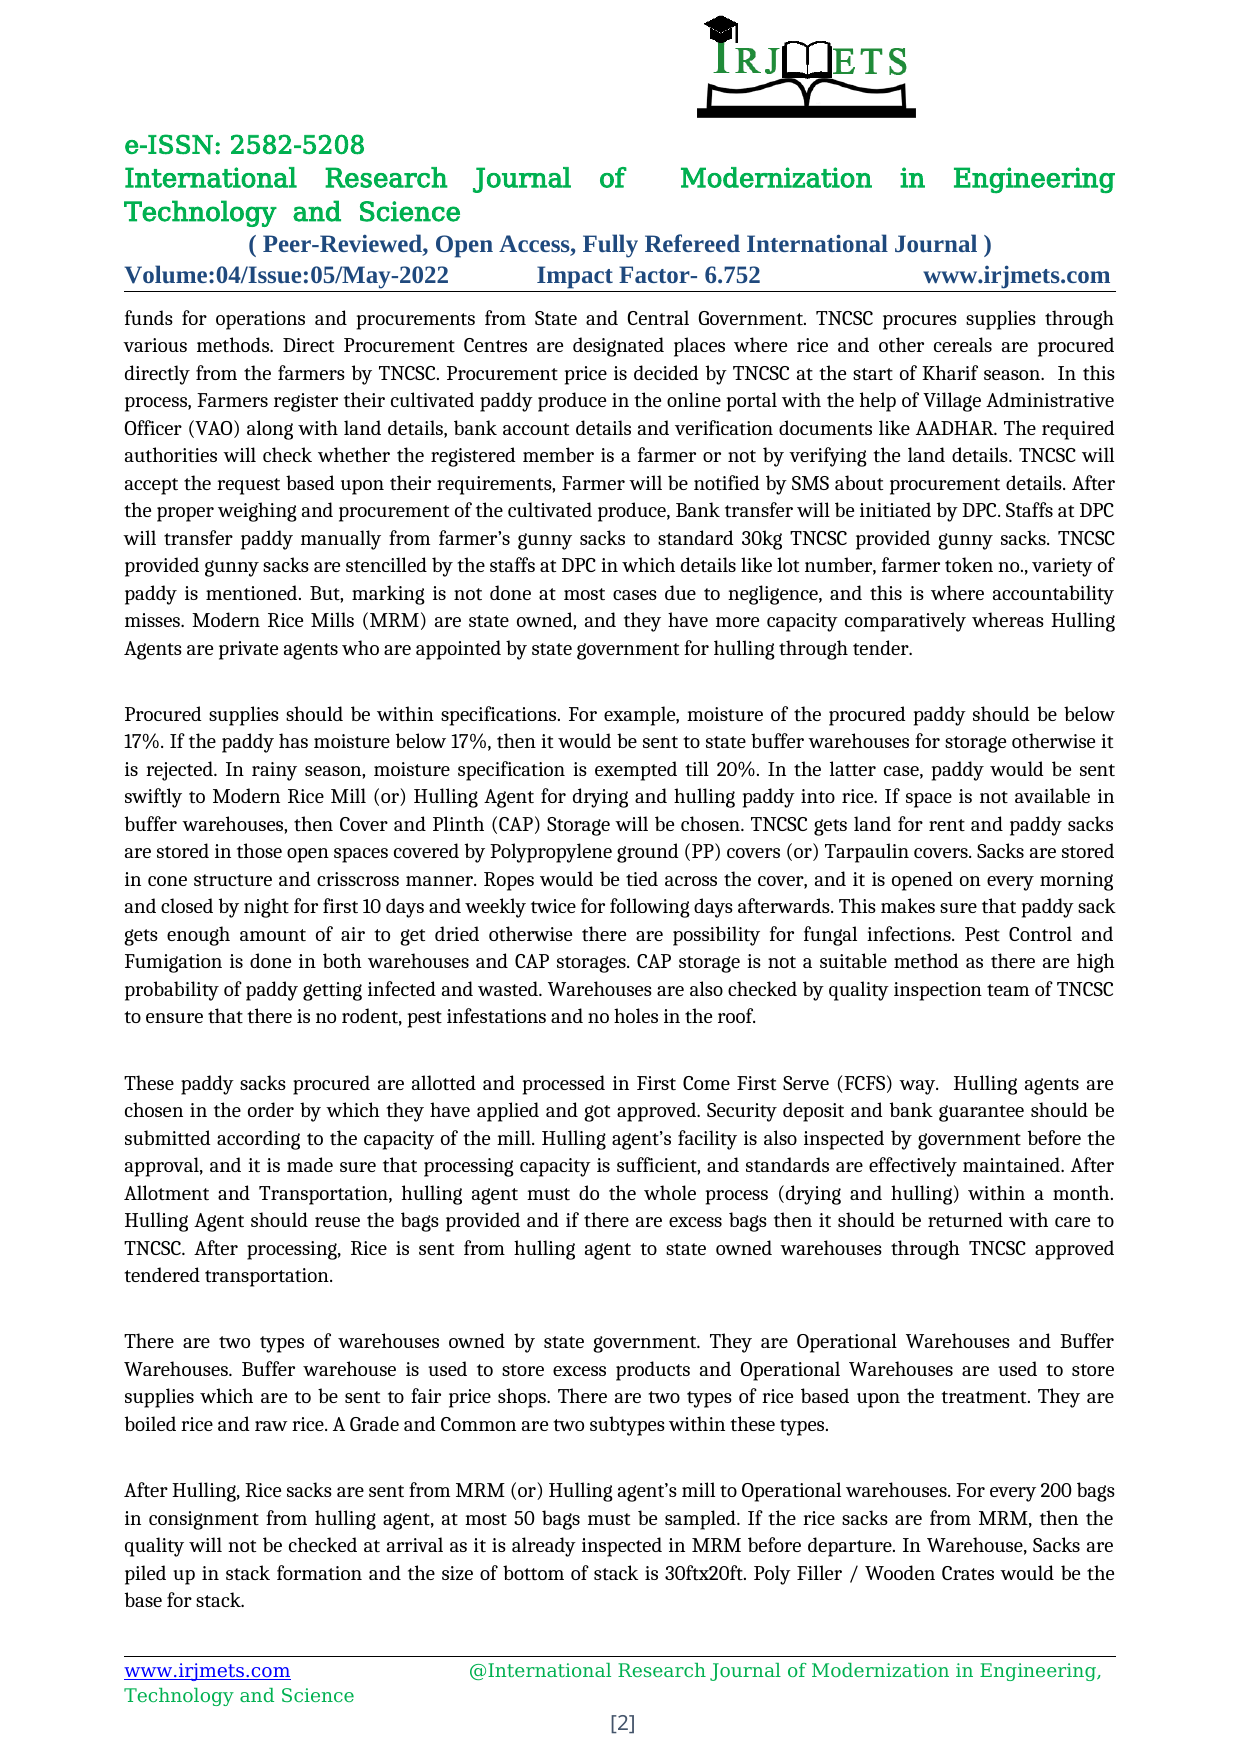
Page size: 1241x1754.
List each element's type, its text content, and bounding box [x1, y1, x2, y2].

text There are two types of warehouses owned by state government. They are Operational Warehouses and Buffer Warehouses. Buffer warehouse is used to store excess products and Operational Warehouses are used to store supplies which are to be sent to fair price shops. There are two types of rice based upon the treatment. They are boiled rice and raw rice. A Grade and Common are two subtypes within these types. [124, 1330, 1116, 1436]
text These paddy sacks procured are allotted and processed in First Come First Serve (FCFS) way. Hulling agents are chosen in the order by which they have applied and got approved. Security deposit and bank guarantee should be submitted according to the capacity of the mill. Hulling agent’s facility is also inspected by government before the approval, and it is made sure that processing capacity is sufficient, and standards are effectively maintained. After Allotment and Transportation, hulling agent must do the whole process (drying and hulling) within a month. Hulling Agent should reuse the bags provided and if there are excess bags then it should be returned with care to TNCSC. After processing, Rice is sent from hulling agent to state owned warehouses through TNCSC approved tendered transportation. [124, 1071, 1116, 1288]
text Procured supplies should be within specifications. For example, moisture of the procured paddy should be below 17%. If the paddy has moisture below 17%, then it would be sent to state buffer warehouses for storage otherwise it is rejected. In rainy season, moisture specification is exempted till 20%. In the latter case, paddy would be sent swiftly to Modern Rice Mill (or) Hulling Agent for drying and hulling paddy into rice. If space is not available in buffer warehouses, then Cover and Plinth (CAP) Storage will be chosen. TNCSC gets land for rent and paddy sacks are stored in those open spaces covered by Polypropylene ground (PP) covers (or) Tarpaulin covers. Sacks are stored in cone structure and crisscross manner. Ropes would be tied across the cover, and it is opened on every morning and closed by night for first 10 days and weekly twice for following days afterwards. This makes sure that paddy sack gets enough amount of air to get dried otherwise there are possibility for fungal infections. Pest Control and Fumigation is done in both warehouses and CAP storages. CAP storage is not a suitable method as there are high probability of paddy getting infected and wasted. Warehouses are also checked by quality inspection team of TNCSC to ensure that there is no rodent, pest infestations and no holes in the roof. [124, 702, 1116, 1029]
picture [692, 11, 920, 127]
text After Hulling, Rice sacks are sent from MRM (or) Hulling agent’s mill to Operational warehouses. For every 200 bags in consignment from hulling agent, at most 50 bags must be sampled. If the rice sacks are from MRM, then the quality will not be checked at arrival as it is already inspected in MRM before departure. In Warehouse, Sacks are piled up in stack formation and the size of bottom of stack is 30ftx20ft. Poly Filler / Wooden Crates would be the base for stack. [124, 1479, 1116, 1613]
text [124, 306, 1116, 660]
